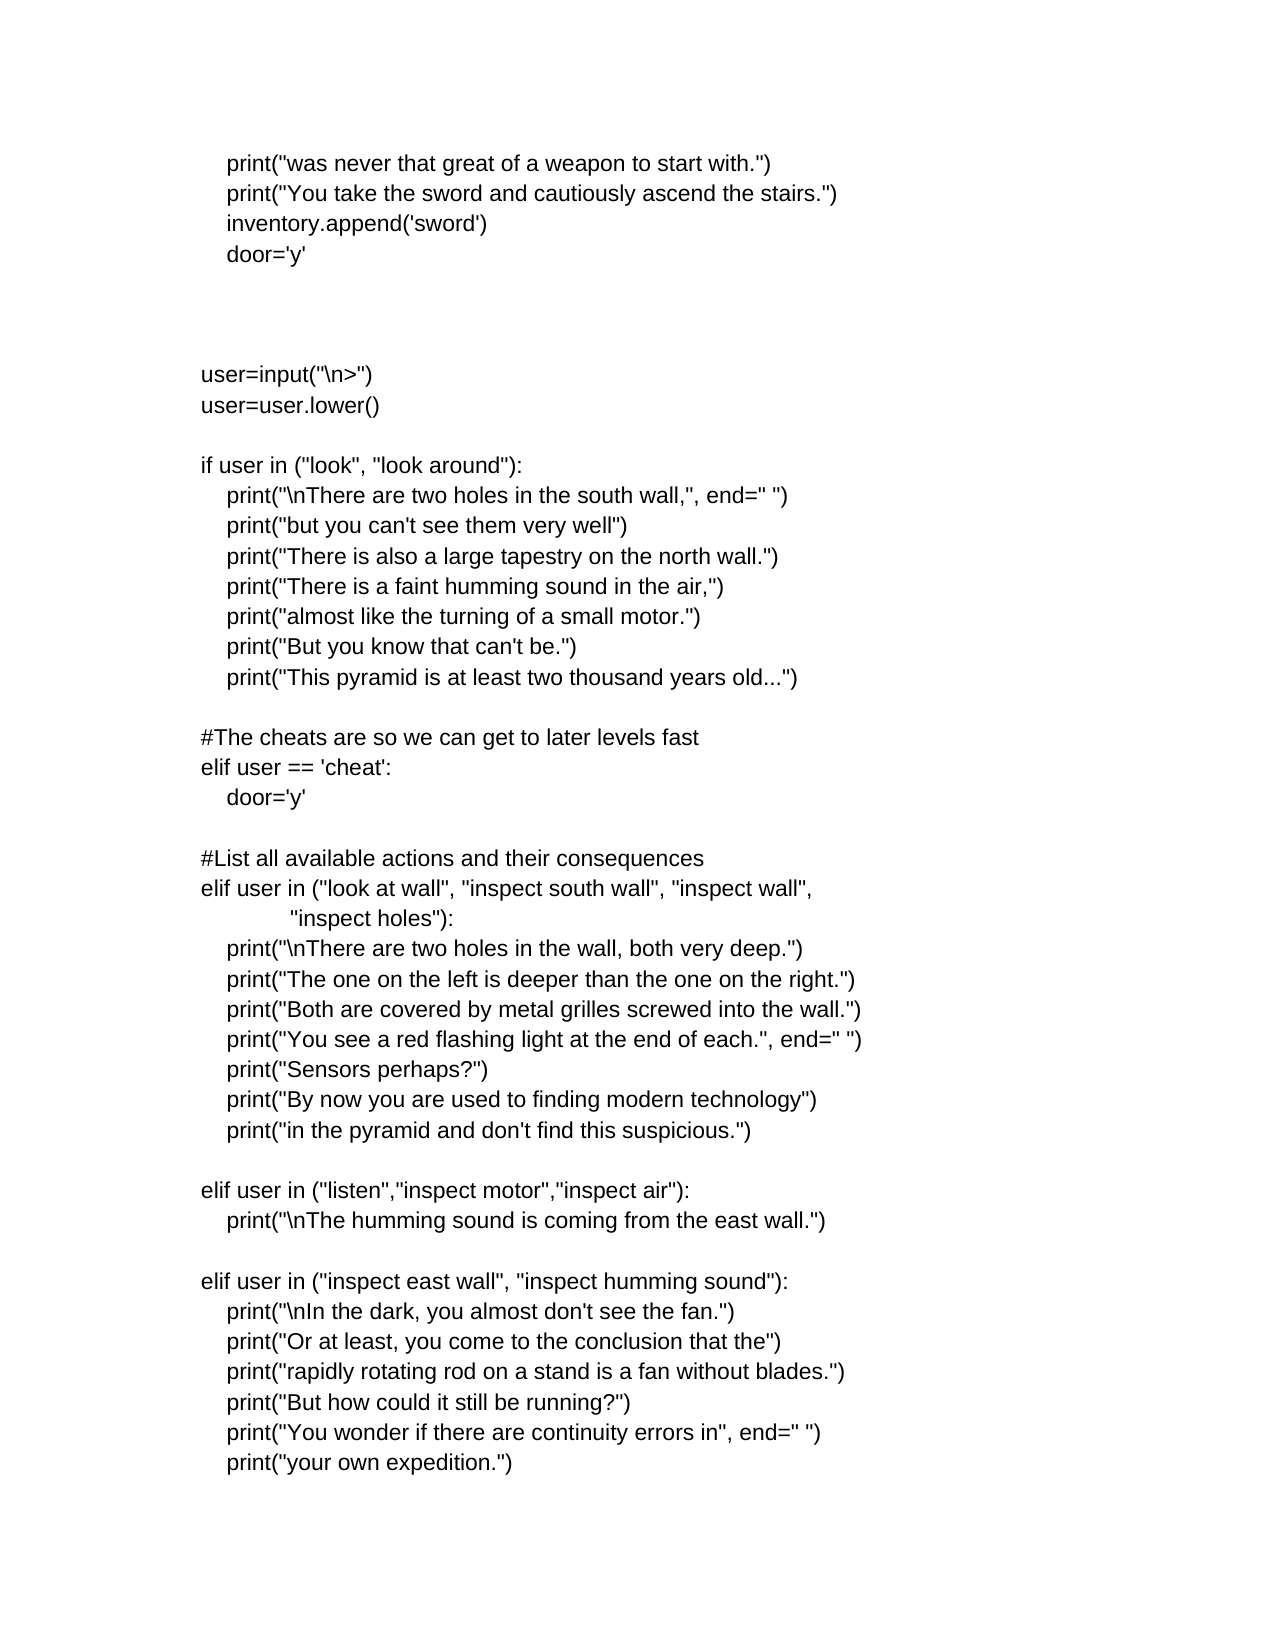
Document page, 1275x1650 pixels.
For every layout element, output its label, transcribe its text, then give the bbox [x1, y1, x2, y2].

text print("Sensors perhaps?") [150, 1056, 1125, 1083]
text print("You take the sword and cautiously ascend the stairs.") [150, 180, 1125, 207]
text door='y' [150, 784, 1125, 811]
text print("in the pyramid and don't find this suspicious.") [150, 1117, 1125, 1143]
text print("You see a red flashing light at the end of each.", end=" ") [150, 1026, 1125, 1052]
text if user in ("look", "look around"): [150, 452, 1125, 478]
text elif user == 'cheat': [150, 754, 1125, 781]
text print("Or at least, you come to the conclusion that the") [150, 1328, 1125, 1354]
text print("There is a faint humming sound in the air,") [150, 573, 1125, 599]
text print("You wonder if there are continuity errors in", end=" ") [150, 1419, 1125, 1445]
text print("This pyramid is at least two thousand years old...") [150, 663, 1125, 690]
text door='y' [150, 241, 1125, 267]
text print("rapidly rotating rod on a stand is a fan without blades.") [150, 1358, 1125, 1385]
text elif user in ("inspect east wall", "inspect humming sound"): [150, 1268, 1125, 1294]
text #List all available actions and their consequences [150, 845, 1125, 871]
text print("was never that great of a weapon to start with.") [150, 150, 1125, 176]
text print("Both are covered by metal grilles screwed into the wall.") [150, 996, 1125, 1022]
text print("\nIn the dark, you almost don't see the fan.") [150, 1298, 1125, 1324]
text print("By now you are used to finding modern technology") [150, 1086, 1125, 1113]
text print("almost like the turning of a small motor.") [150, 603, 1125, 629]
text elif user in ("listen","inspect motor","inspect air"): [150, 1177, 1125, 1203]
text print("\nThe humming sound is coming from the east wall.") [150, 1207, 1125, 1234]
text print("There is also a large tapestry on the north wall.") [150, 543, 1125, 569]
text #The cheats are so we can get to later levels fast [150, 724, 1125, 750]
text print("But you know that can't be.") [150, 633, 1125, 660]
text "inspect holes"): [150, 905, 1125, 932]
text print("\nThere are two holes in the wall, both very deep.") [150, 935, 1125, 962]
text print("But how could it still be running?") [150, 1388, 1125, 1415]
text print("your own expedition.") [150, 1449, 1125, 1475]
text inventory.append('sword') [150, 210, 1125, 237]
text user=input("\n>") [150, 361, 1125, 388]
text print("The one on the left is deeper than the one on the right.") [150, 966, 1125, 992]
text print("\nThere are two holes in the south wall,", end=" ") [150, 482, 1125, 509]
text user=user.lower() [150, 392, 1125, 418]
text print("but you can't see them very well") [150, 512, 1125, 539]
text elif user in ("look at wall", "inspect south wall", "inspect wall", [150, 875, 1125, 901]
